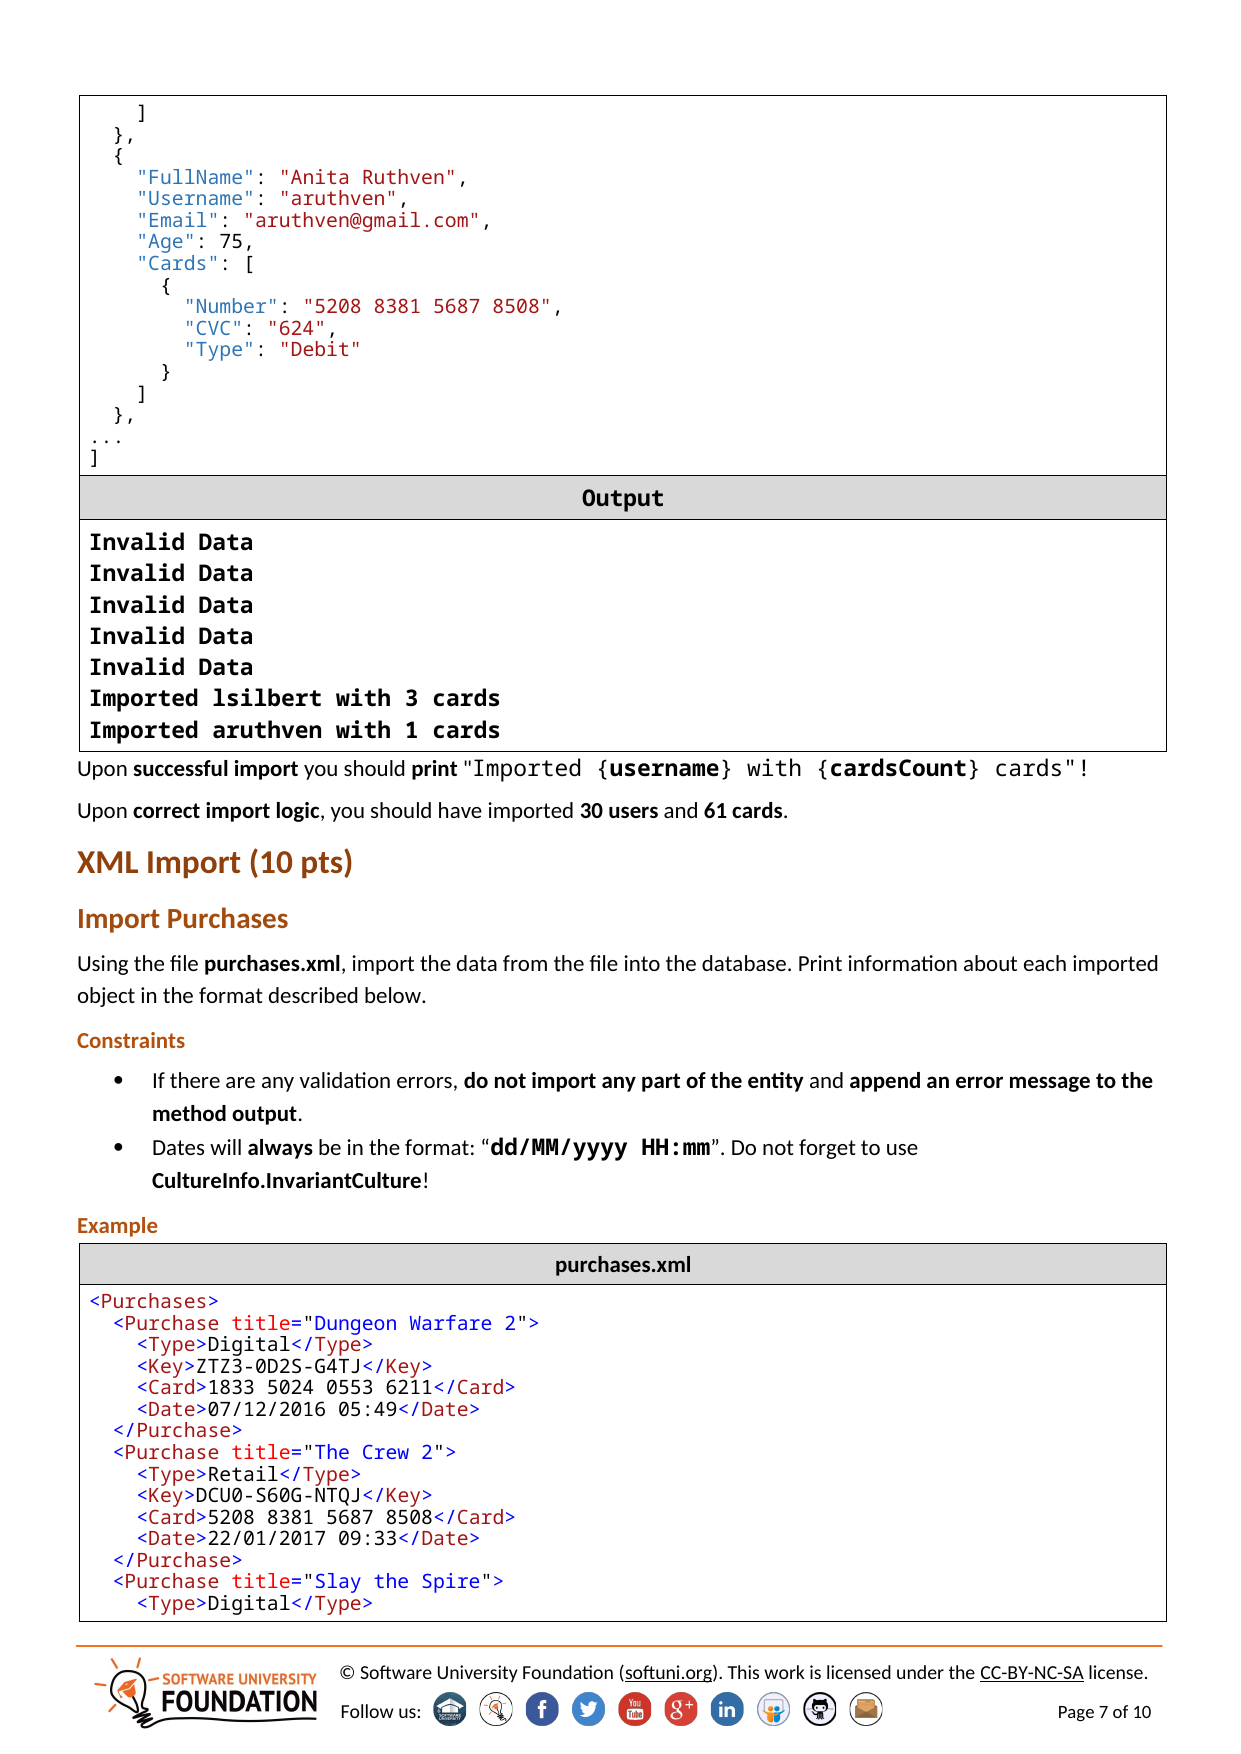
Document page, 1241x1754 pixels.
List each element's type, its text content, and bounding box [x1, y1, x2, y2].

picture [710, 1692, 744, 1726]
picture [803, 1692, 837, 1726]
list If there are any validation errors, do not import any part of the entity and append an error message to the method output. [114, 1067, 1163, 1127]
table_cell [80, 1285, 1166, 1621]
subtitle Example [77, 1211, 1163, 1239]
list Dates will always be in the format: “dd/MM/yyyy HH:mm”. Do not forget to use CultureInfo.InvariantCulture! [114, 1131, 1163, 1194]
picture [849, 1692, 883, 1726]
table_cell Output [80, 476, 1166, 519]
picture [664, 1692, 698, 1726]
text Upon successful import you should print "Imported {username} with {cardsCount} cards"! [77, 752, 1163, 783]
table_header purchases.xml [80, 1244, 1166, 1284]
subtitle Import Purchases [77, 900, 1163, 936]
picture [433, 1692, 467, 1726]
text Upon correct import logic, you should have imported 30 users and 61 cards. [77, 796, 1163, 824]
subtitle XML Import (10 pts) [77, 841, 1163, 881]
picture [757, 1692, 790, 1726]
picture [618, 1692, 652, 1726]
subtitle Constraints [77, 1026, 1163, 1054]
picture [525, 1692, 559, 1726]
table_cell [80, 96, 1166, 475]
table_cell Invalid Data Invalid Data Invalid Data Invalid Data Invalid Data Imported lsilbert with 3 cards Imported aruthven with 1 cards [80, 520, 1166, 751]
picture [572, 1692, 605, 1726]
picture [93, 1656, 317, 1729]
text Using the file purchases.xml, import the data from the file into the database. Print information about each imported object in the format described below. [77, 949, 1163, 1009]
picture [479, 1692, 513, 1726]
